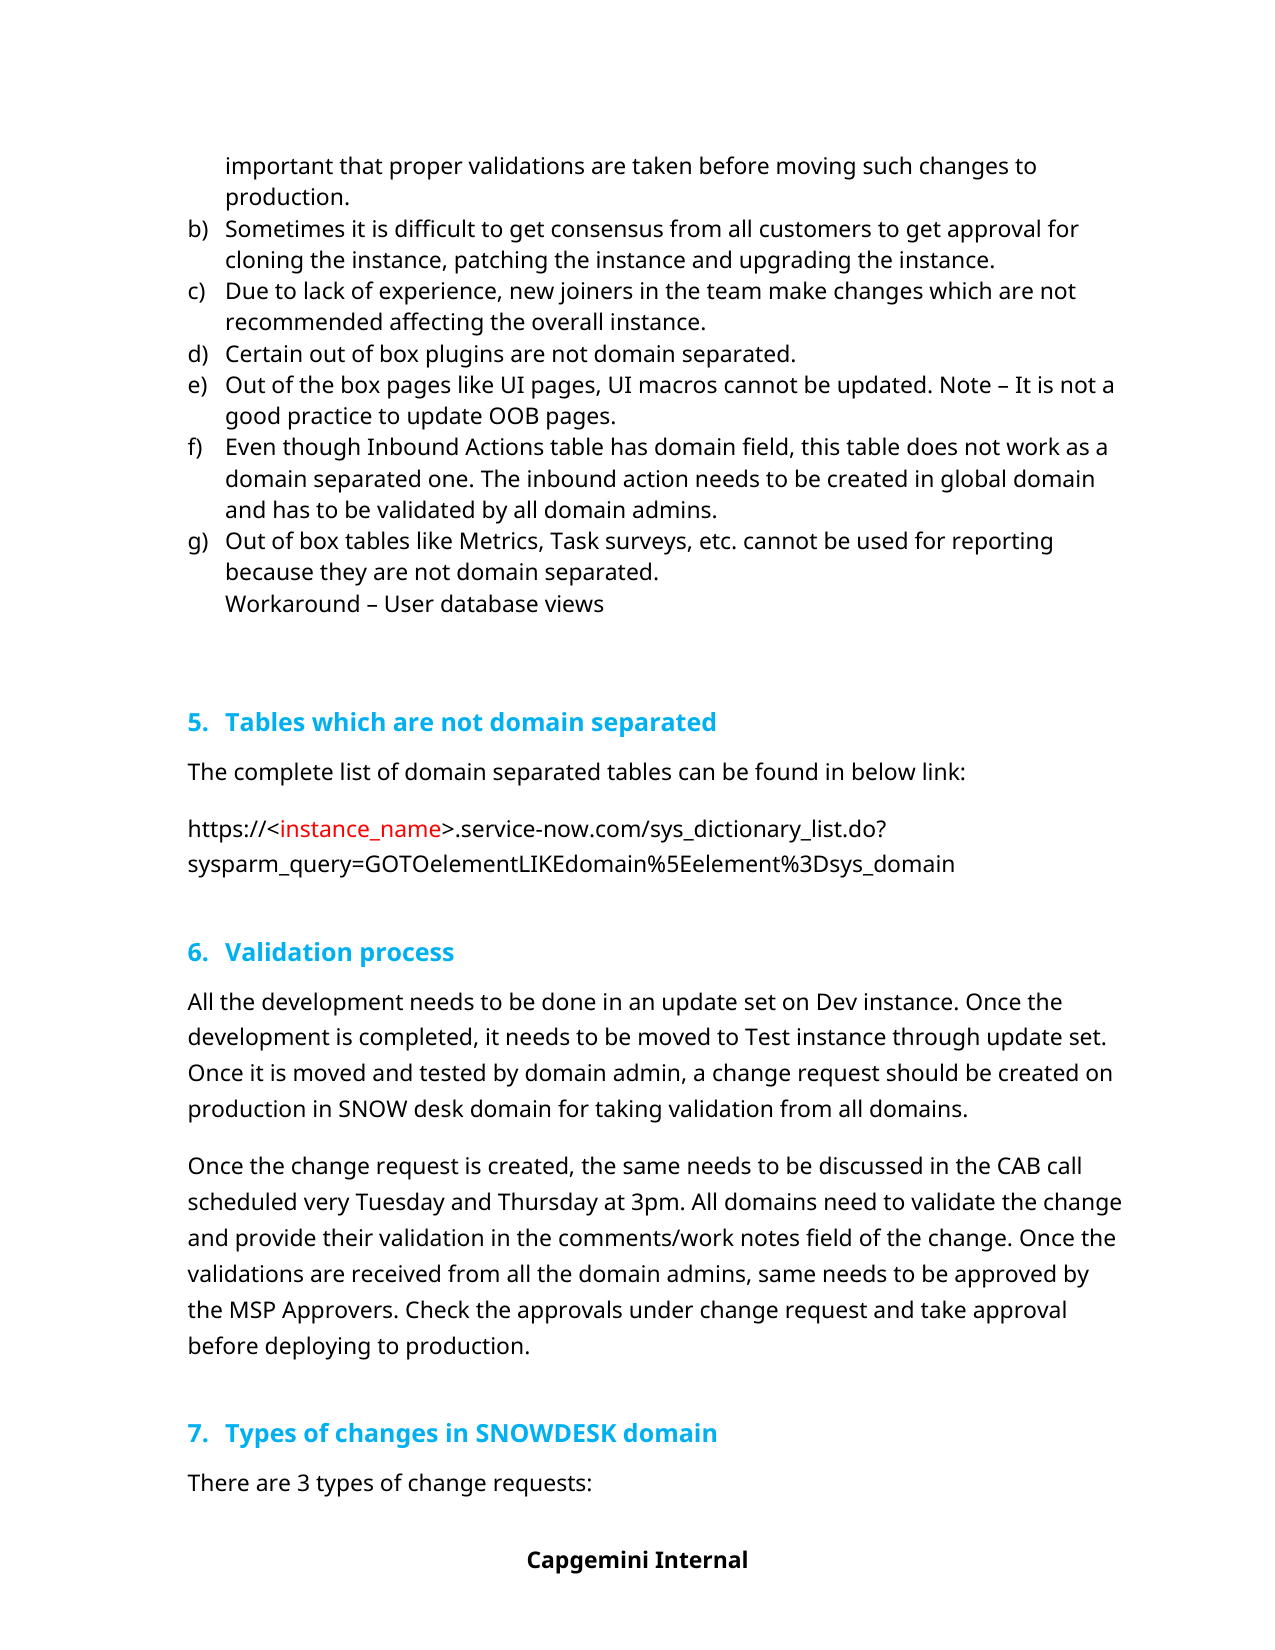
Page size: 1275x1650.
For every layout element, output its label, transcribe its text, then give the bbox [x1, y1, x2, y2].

list Workaround – User database views [225, 587, 1125, 619]
text All the development needs to be done in an update set on Dev instance. Once the development is completed, it needs to be moved to Test instance through update set. Once it is moved and tested by domain admin, a change request should be created on production in SNOW desk domain for taking validation from all domains. [187, 985, 1125, 1124]
list Certain out of box plugins are not domain separated. [187, 337, 1125, 369]
subtitle Validation process [187, 934, 1125, 968]
list Sometimes it is difficult to get consensus from all customers to get approval for cloning the instance, patching the instance and upgrading the instance. [187, 212, 1125, 275]
subtitle Types of changes in SNOWDESK domain [187, 1416, 1125, 1450]
list Due to lack of experience, new joiners in the team make changes which are not recommended affecting the overall instance. [187, 275, 1125, 337]
list Out of the box pages like UI pages, UI macros cannot be updated. Note – It is not a good practice to update OOB pages. [187, 369, 1125, 431]
text There are 3 types of change requests: [150, 1467, 1125, 1498]
text https://<instance_name>.service-now.com/sys_dictionary_list.do?sysparm_query=GOTOelementLIKEdomain%5Eelement%3Dsys_domain [187, 812, 1125, 880]
list Out of box tables like Metrics, Task surveys, etc. cannot be used for reporting because they are not domain separated. [187, 525, 1125, 587]
text Once the change request is created, the same needs to be discussed in the CAB call scheduled very Tuesday and Thursday at 3pm. All domains need to validate the change and provide their validation in the comments/work notes field of the change. Once the validations are received from all the domain admins, same needs to be approved by the MSP Approvers. Check the approvals under change request and take approval before deploying to production. [187, 1150, 1125, 1361]
subtitle Tables which are not domain separated [187, 705, 1125, 739]
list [187, 150, 1125, 212]
text The complete list of domain separated tables can be found in below link: [187, 756, 1125, 787]
list Even though Inbound Actions table has domain field, this table does not work as a domain separated one. The inbound action needs to be created in global domain and has to be validated by all domain admins. [187, 431, 1125, 525]
